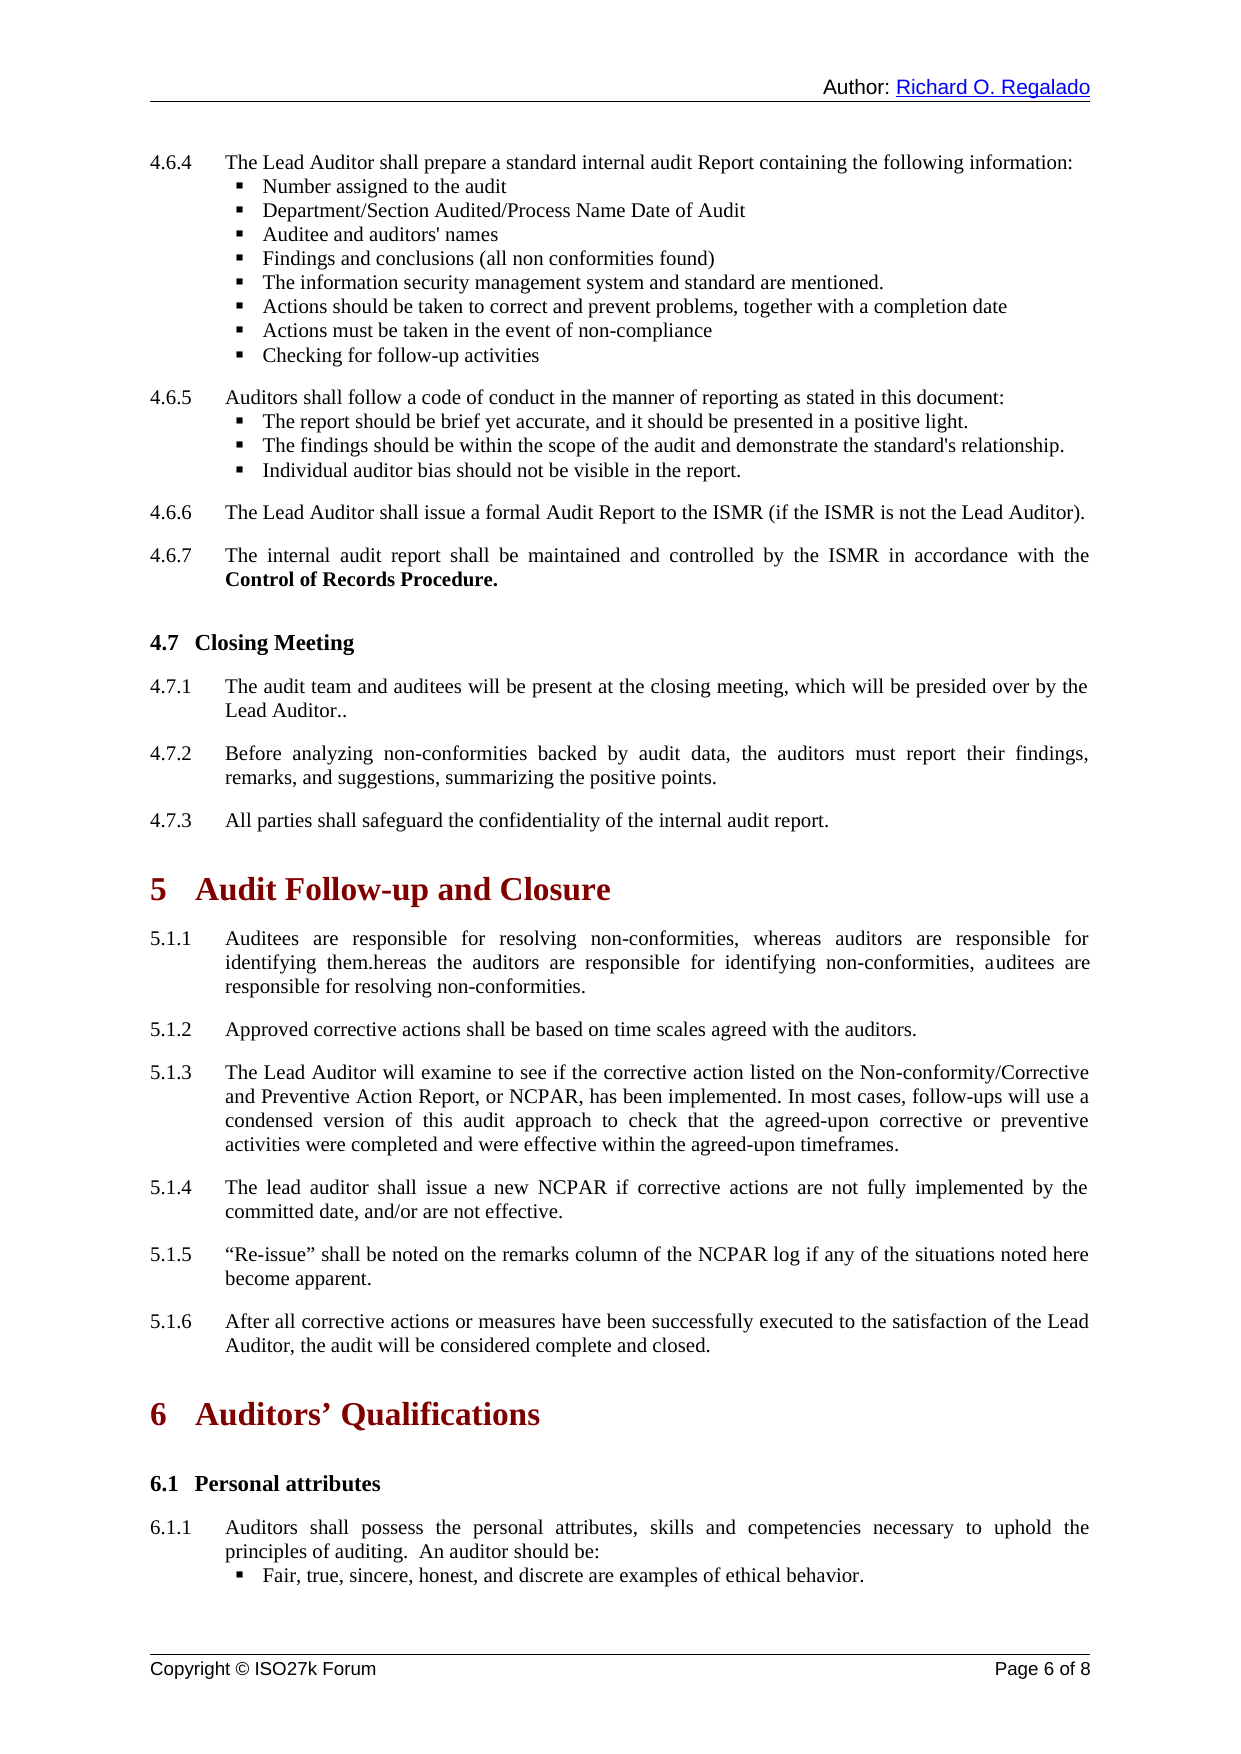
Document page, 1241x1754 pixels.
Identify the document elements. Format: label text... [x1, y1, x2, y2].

text Actions must be taken in the event of non-compliance [234, 318, 1090, 342]
text Fair, true, sincere, honest, and discrete are examples of ethical behavior. [234, 1563, 1090, 1587]
text The report should be brief yet accurate, and it should be presented in a positive light. [234, 409, 1090, 433]
subtitle The lead auditor shall issue a new NCPAR if corrective actions are not fully implemented by the committed date, and/or are not effective. [150, 1175, 1090, 1223]
text Individual auditor bias should not be visible in the report. [234, 457, 1090, 482]
subtitle Personal attributes [150, 1470, 1090, 1497]
subtitle Audit Follow-up and Closure [150, 869, 1090, 907]
subtitle Closing Meeting [150, 629, 1090, 655]
subtitle All parties shall safeguard the confidentiality of the internal audit report. [150, 808, 1090, 832]
subtitle The Lead Auditor shall prepare a standard internal audit Report containing the following information: [150, 150, 1090, 174]
text Actions should be taken to correct and prevent problems, together with a completion date [234, 294, 1090, 318]
subtitle Auditors shall possess the personal attributes, skills and competencies necessary to uphold the principles of auditing. An auditor should be: [150, 1515, 1090, 1563]
subtitle Auditors shall follow a code of conduct in the manner of reporting as stated in this document: [150, 385, 1090, 409]
text Findings and conclusions (all non conformities found) [234, 246, 1090, 270]
subtitle The internal audit report shall be maintained and controlled by the ISMR in accordance with the Control of Records Procedure. [150, 543, 1090, 591]
text Department/Section Audited/Process Name Date of Audit [234, 198, 1090, 222]
subtitle Auditors’ Qualifications [150, 1394, 1090, 1433]
text Number assigned to the audit [234, 174, 1090, 198]
subtitle The audit team and auditees will be present at the closing meeting, which will be presided over by the Lead Auditor.. [150, 674, 1090, 722]
subtitle The Lead Auditor will examine to see if the corrective action listed on the Non-conformity/Corrective and Preventive Action Report, or NCPAR, has been implemented. In most cases, follow-ups will use a condensed version of this audit approach to check that the agreed-upon corrective or preventive activities were completed and were effective within the agreed-upon timeframes. [150, 1060, 1090, 1156]
subtitle Auditees are responsible for resolving non-conformities, whereas auditors are responsible for identifying them.hereas the auditors are responsible for identifying non-conformities, auditees are responsible for resolving non-conformities. [150, 926, 1090, 998]
subtitle Approved corrective actions shall be based on time scales agreed with the auditors. [150, 1017, 1090, 1041]
subtitle Before analyzing non-conformities backed by audit data, the auditors must report their findings, remarks, and suggestions, summarizing the positive points. [150, 741, 1090, 789]
subtitle “Re-issue” shall be noted on the remarks column of the NCPAR log if any of the situations noted here become apparent. [150, 1242, 1090, 1290]
text The findings should be within the scope of the audit and demonstrate the standard's relationship. [234, 433, 1090, 457]
subtitle After all corrective actions or measures have been successfully executed to the satisfaction of the Lead Auditor, the audit will be considered complete and closed. [150, 1309, 1090, 1357]
text Checking for follow-up activities [234, 342, 1090, 367]
text Auditee and auditors' names [234, 222, 1090, 246]
subtitle The Lead Auditor shall issue a formal Audit Report to the ISMR (if the ISMR is not the Lead Auditor). [150, 500, 1090, 524]
text The information security management system and standard are mentioned. [234, 270, 1090, 294]
